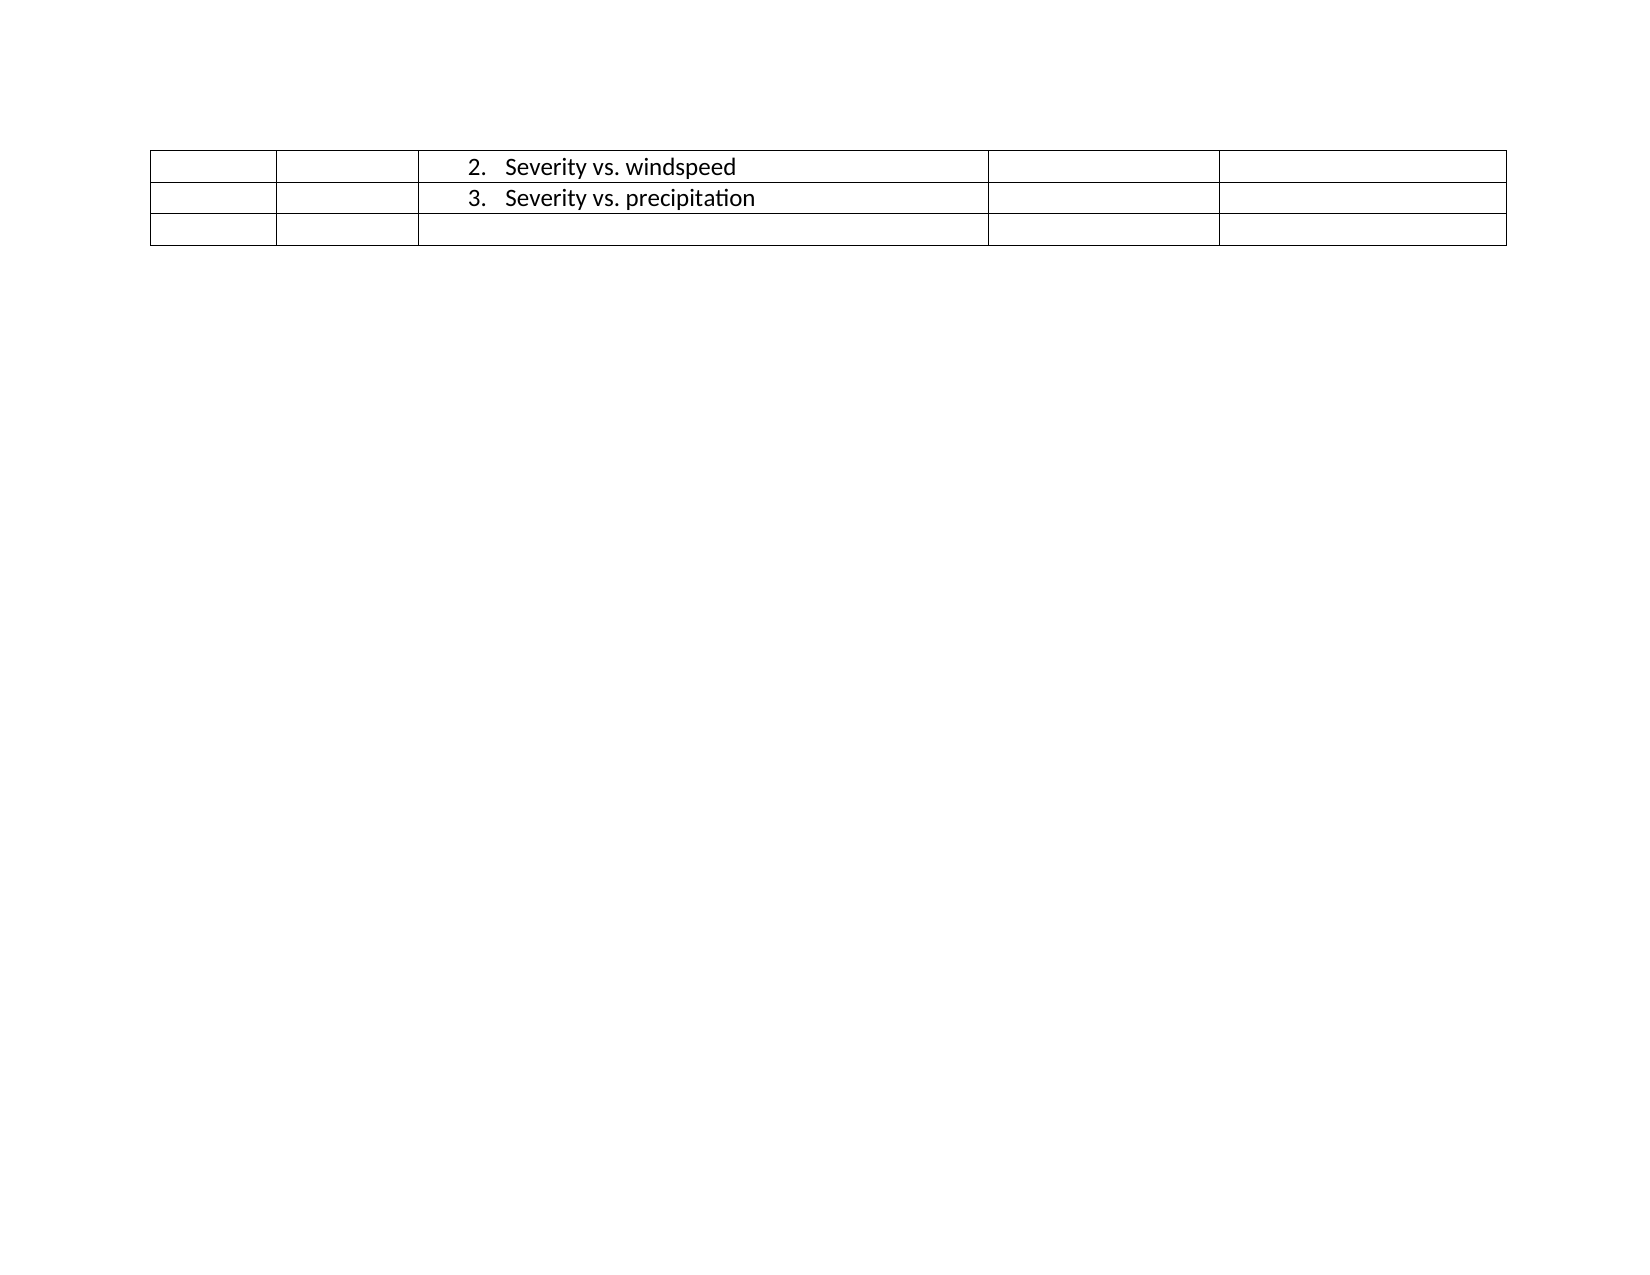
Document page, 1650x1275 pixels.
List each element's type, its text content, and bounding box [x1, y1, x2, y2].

table_cell [989, 183, 1219, 213]
table_cell Severity vs. windspeed [419, 151, 988, 182]
table_cell [989, 151, 1219, 182]
table_cell [419, 214, 988, 245]
table_cell [151, 214, 276, 245]
table_cell [989, 214, 1219, 245]
table_cell [277, 151, 418, 182]
table_cell Severity vs. precipitation [419, 183, 988, 213]
table_cell [277, 183, 418, 213]
table_cell [1220, 183, 1506, 213]
table_cell [1220, 214, 1506, 245]
table_cell [151, 151, 276, 182]
table_cell [1220, 151, 1506, 182]
table_cell [151, 183, 276, 213]
table_cell [277, 214, 418, 245]
